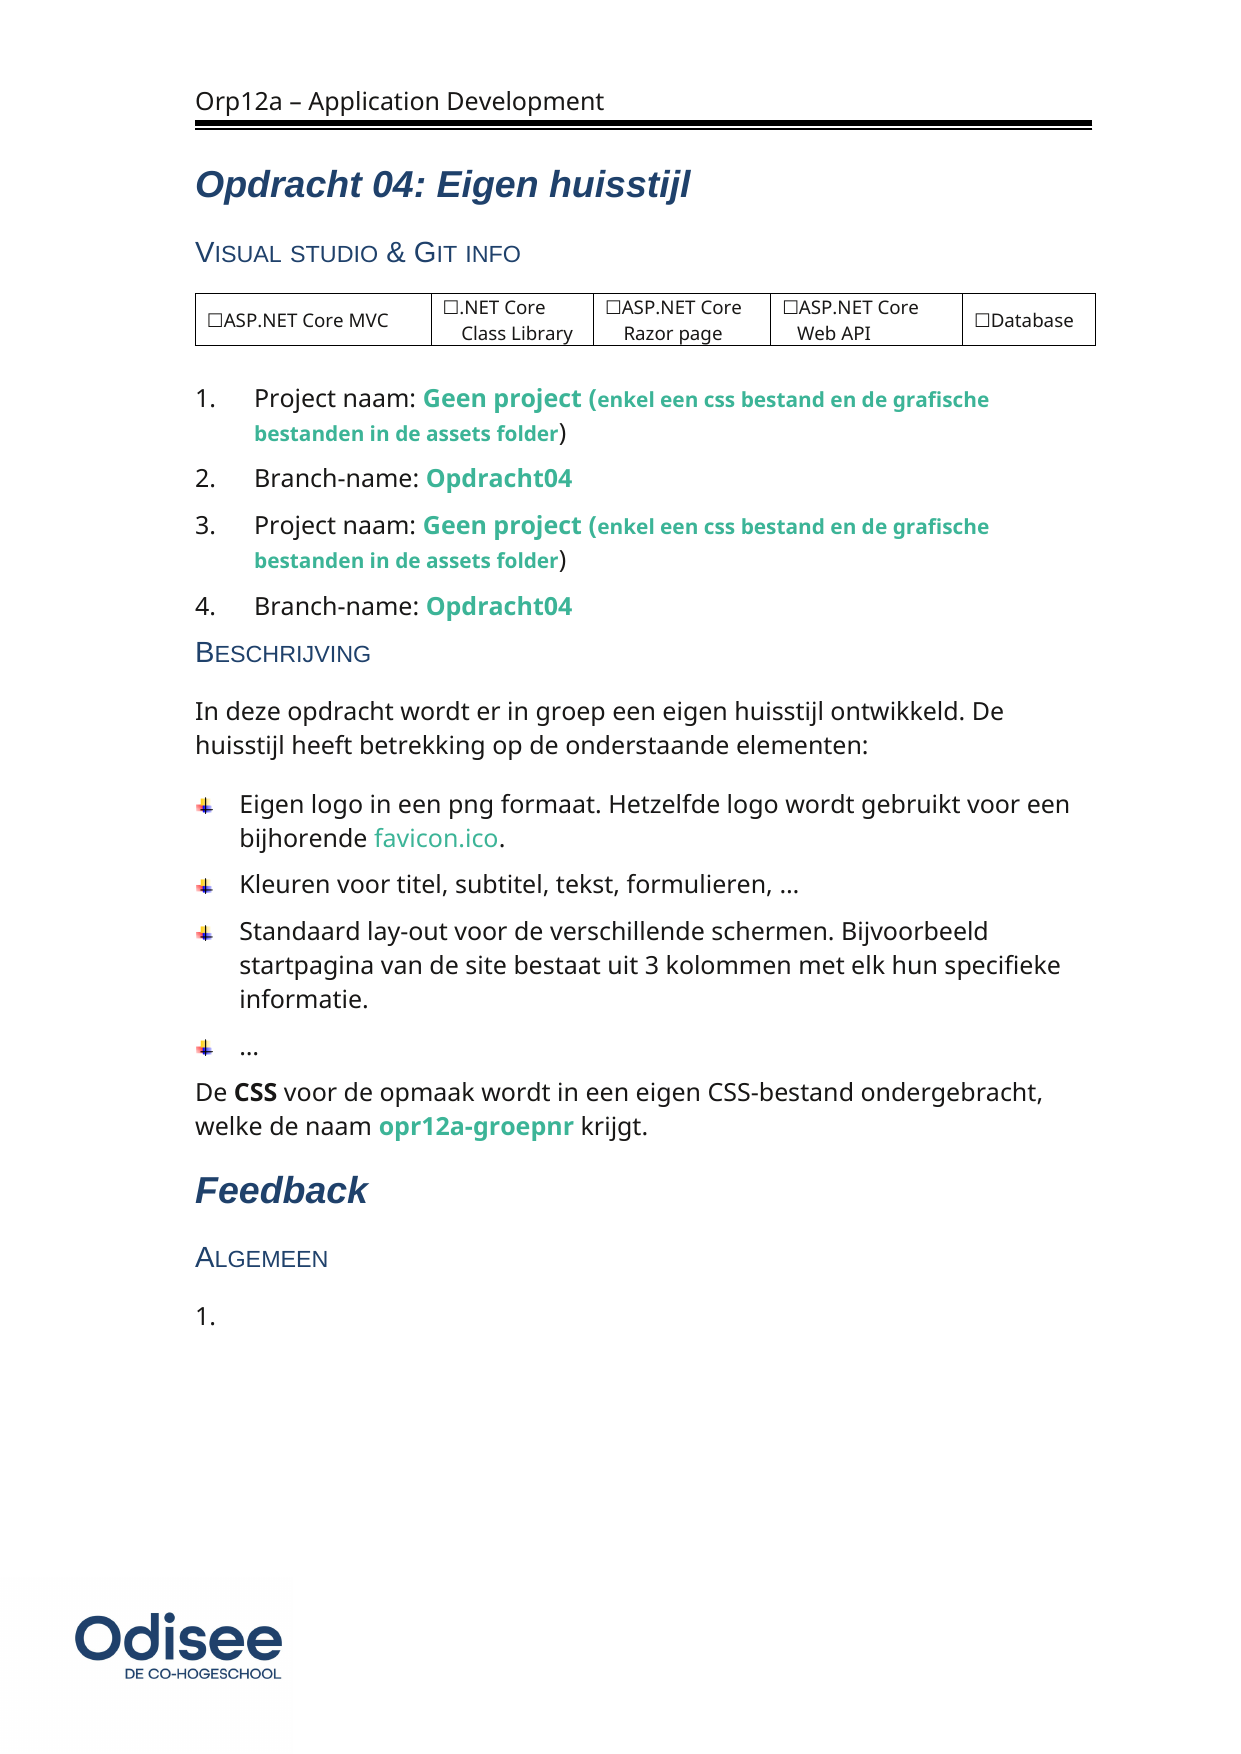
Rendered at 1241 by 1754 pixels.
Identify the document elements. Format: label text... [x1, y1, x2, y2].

picture [196, 796, 213, 814]
list Eigen logo in een png formaat. Hetzelfde logo wordt gebruikt voor een bijhorende favicon.ico. [195, 787, 1092, 855]
list Branch-name: Opdracht04 [195, 588, 1092, 622]
picture [196, 1038, 213, 1056]
subtitle Algemeen [195, 1240, 1092, 1274]
text De CSS voor de opmaak wordt in een eigen CSS-bestand ondergebracht, welke de naam opr12a-groepnr krijgt. [195, 1075, 1092, 1143]
text In deze opdracht wordt er in groep een eigen huisstijl ontwikkeld. De huisstijl heeft betrekking op de onderstaande elementen: [195, 693, 1092, 762]
table_header ASP.NET Core Web API [771, 294, 962, 345]
picture [196, 924, 213, 941]
list Project naam: Geen project (enkel een css bestand en de grafische bestanden in de assets folder) [195, 381, 1092, 449]
subtitle Opdracht 04: Eigen huisstijl [195, 162, 1092, 206]
picture [0, 1577, 294, 1754]
table_header Database [963, 294, 1095, 345]
list Branch-name: Opdracht04 [195, 461, 1092, 495]
list Standaard lay-out voor de verschillende schermen. Bijvoorbeeld startpagina van de site bestaat uit 3 kolommen met elk hun specifieke informatie. [195, 914, 1092, 1016]
list … [195, 1028, 1092, 1062]
table_header ASP.NET Core Razor page [594, 294, 770, 345]
list Project naam: Geen project (enkel een css bestand en de grafische bestanden in de assets folder) [195, 508, 1092, 576]
table_header .NET Core Class Library [432, 294, 593, 345]
subtitle Beschrijving [195, 635, 1092, 668]
subtitle Feedback [195, 1168, 1092, 1211]
table_header ASP.NET Core MVC [196, 294, 431, 345]
subtitle Visual studio & Git info [195, 235, 1092, 268]
picture [196, 877, 213, 894]
list Kleuren voor titel, subtitel, tekst, formulieren, … [195, 867, 1092, 901]
